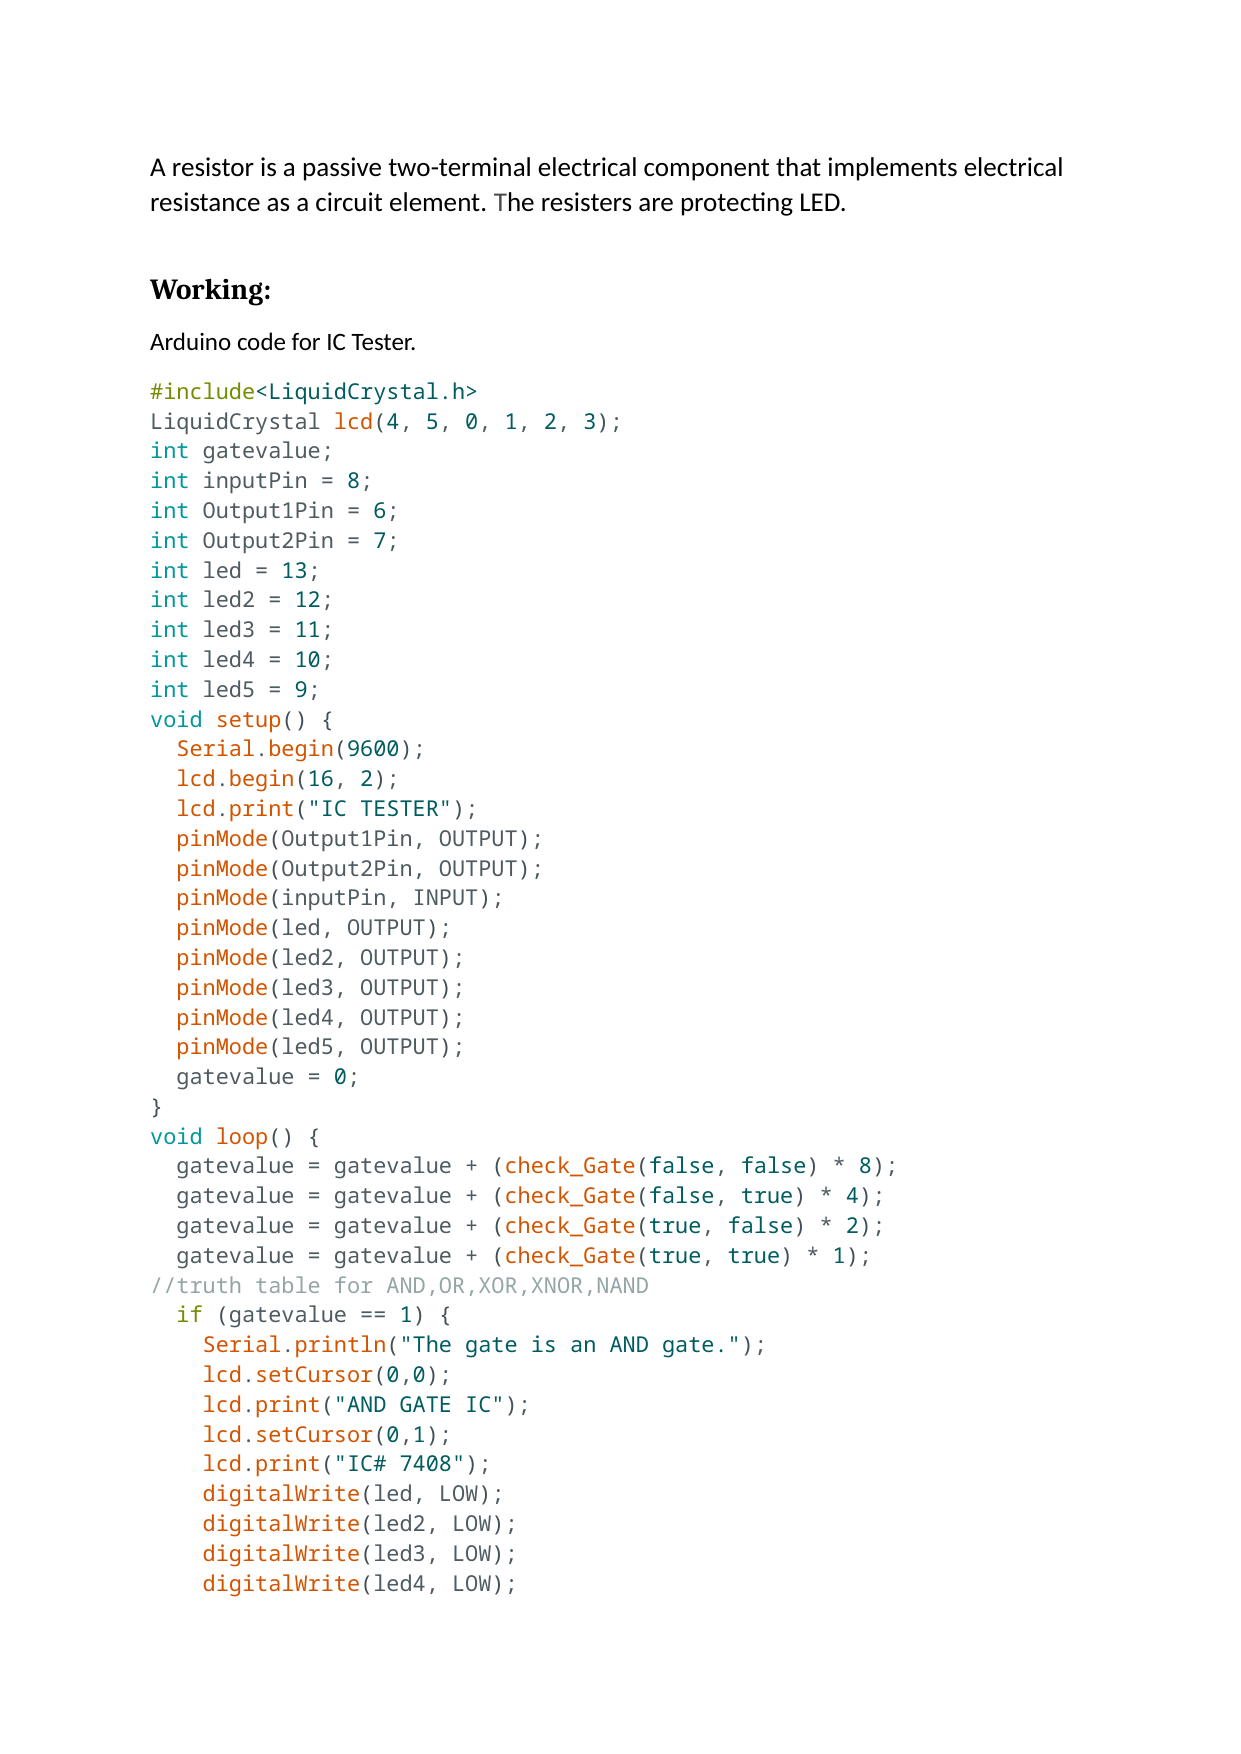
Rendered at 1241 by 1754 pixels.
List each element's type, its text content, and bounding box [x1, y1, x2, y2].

text A resistor is a passive two-terminal electrical component that implements electrical resistance as a circuit element. The resisters are protecting LED. [150, 150, 1090, 219]
text lcd.print("IC# 7408"); [150, 1448, 1090, 1478]
text pinMode(Output1Pin, OUTPUT); [150, 823, 1090, 853]
text lcd.print("IC TESTER"); [150, 793, 1090, 823]
text pinMode(led3, OUTPUT); [150, 972, 1090, 1002]
text int gatevalue; [150, 436, 1090, 465]
text Arduino code for IC Tester. [150, 326, 1090, 357]
text pinMode(led, OUTPUT); [150, 912, 1090, 942]
text Serial.println("The gate is an AND gate."); [150, 1329, 1090, 1359]
text digitalWrite(led4, LOW); [150, 1568, 1090, 1597]
text gatevalue = 0; [150, 1061, 1090, 1091]
text gatevalue = gatevalue + (check_Gate(false, true) * 4); [150, 1180, 1090, 1210]
text int led = 13; [150, 555, 1090, 584]
text int Output1Pin = 6; [150, 495, 1090, 525]
text pinMode(inputPin, INPUT); [150, 882, 1090, 912]
text #include<LiquidCrystal.h> [150, 376, 1090, 406]
text } [150, 1091, 1090, 1121]
text int led5 = 9; [150, 674, 1090, 704]
text int inputPin = 8; [150, 465, 1090, 495]
text int Output2Pin = 7; [150, 525, 1090, 555]
text int led4 = 10; [150, 644, 1090, 674]
text pinMode(led4, OUTPUT); [150, 1002, 1090, 1031]
text Working: [150, 273, 1090, 307]
text lcd.setCursor(0,0); [150, 1359, 1090, 1389]
text if (gatevalue == 1) { [150, 1299, 1090, 1329]
text int led3 = 11; [150, 614, 1090, 644]
text pinMode(led5, OUTPUT); [150, 1031, 1090, 1061]
text gatevalue = gatevalue + (check_Gate(false, false) * 8); [150, 1151, 1090, 1180]
text //truth table for AND,OR,XOR,XNOR,NAND [150, 1270, 1090, 1299]
text void setup() { [150, 704, 1090, 733]
text pinMode(led2, OUTPUT); [150, 942, 1090, 972]
text lcd.print("AND GATE IC"); [150, 1389, 1090, 1419]
text digitalWrite(led3, LOW); [150, 1538, 1090, 1568]
text gatevalue = gatevalue + (check_Gate(true, false) * 2); [150, 1210, 1090, 1240]
text digitalWrite(led2, LOW); [150, 1508, 1090, 1538]
text pinMode(Output2Pin, OUTPUT); [150, 853, 1090, 882]
text Serial.begin(9600); [150, 733, 1090, 763]
text LiquidCrystal lcd(4, 5, 0, 1, 2, 3); [150, 406, 1090, 436]
text digitalWrite(led, LOW); [150, 1478, 1090, 1508]
text gatevalue = gatevalue + (check_Gate(true, true) * 1); [150, 1240, 1090, 1270]
text lcd.setCursor(0,1); [150, 1419, 1090, 1448]
text void loop() { [150, 1121, 1090, 1151]
text int led2 = 12; [150, 584, 1090, 614]
text lcd.begin(16, 2); [150, 763, 1090, 793]
